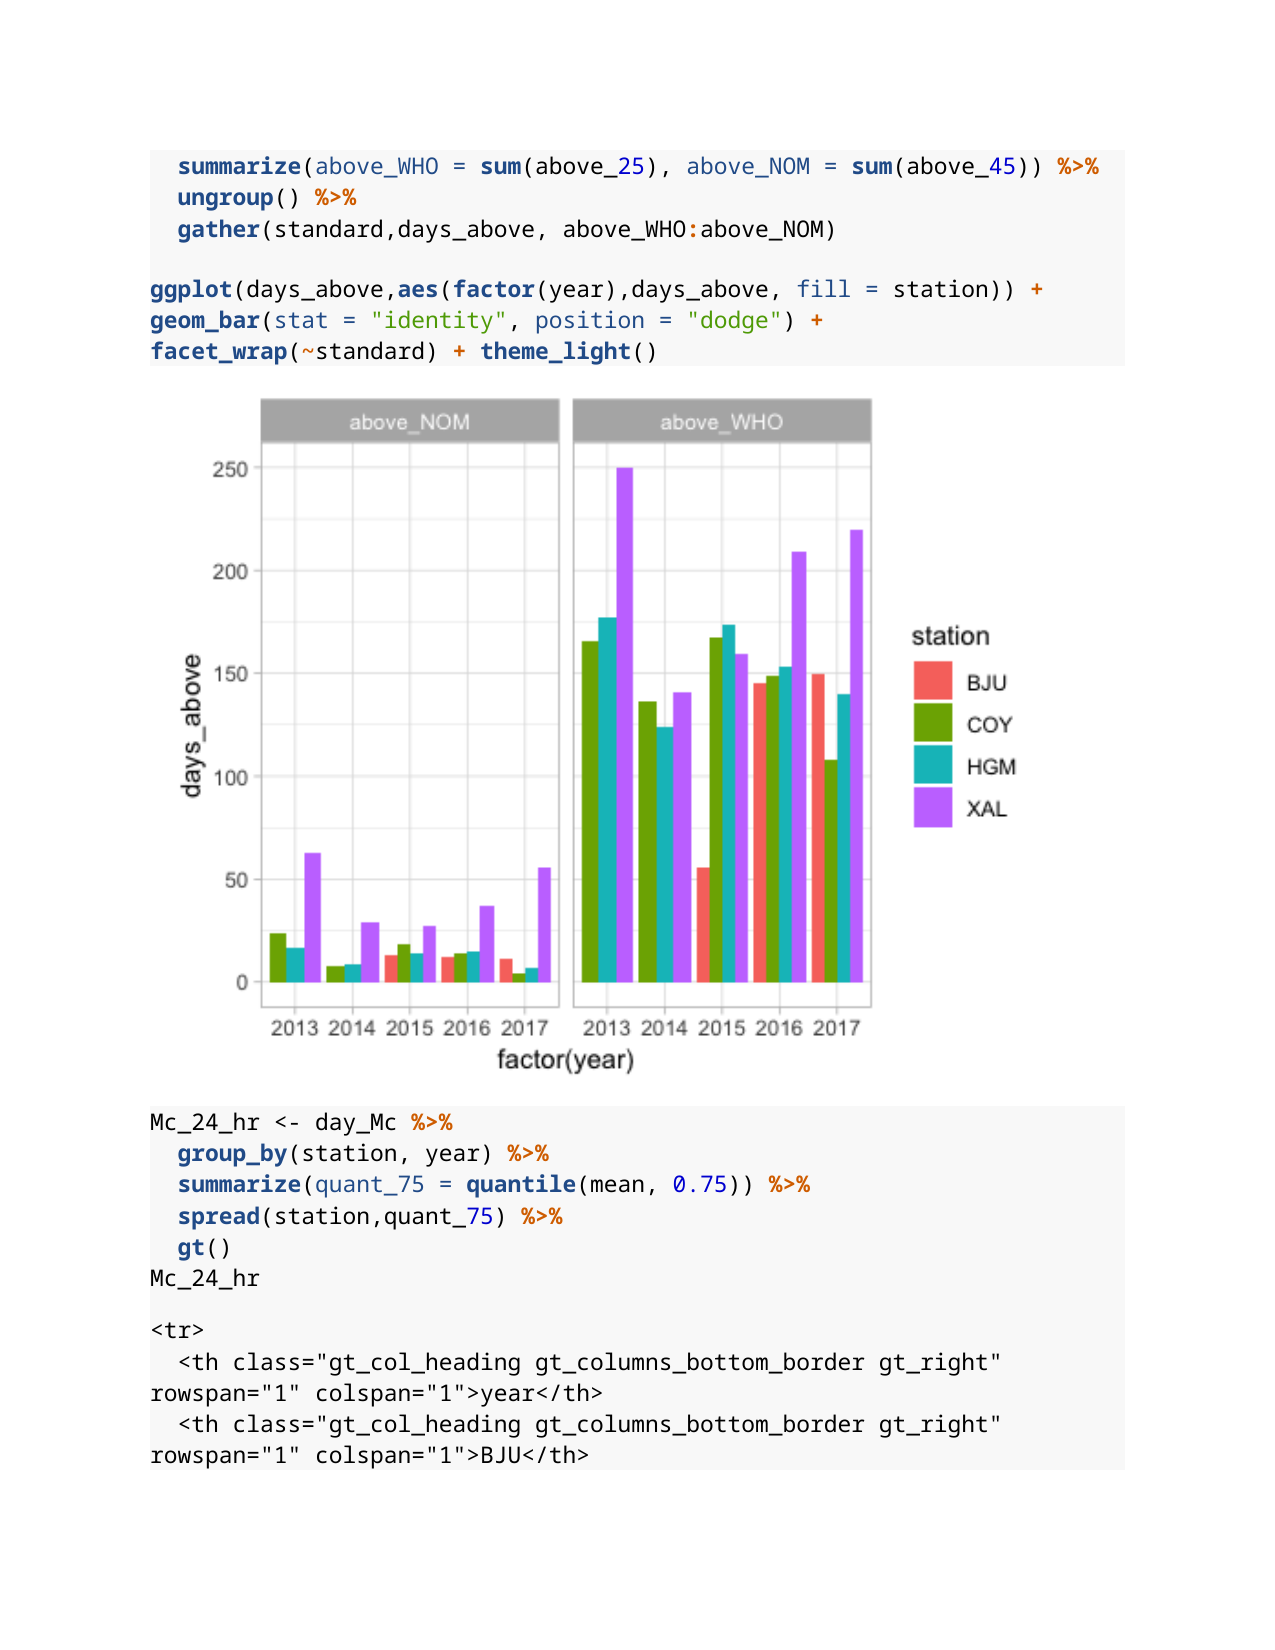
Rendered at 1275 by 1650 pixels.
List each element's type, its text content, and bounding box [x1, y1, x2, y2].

text Mc_24_hr <- day_Mc %>% group_by(station, year) %>% summarize(quant_75 = quantile(mean, 0.75)) %>% spread(station,quant_75) %>% gt() Mc_24_hr [150, 1106, 1125, 1293]
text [150, 150, 1125, 366]
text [150, 1314, 1125, 1470]
picture [168, 387, 1044, 1087]
